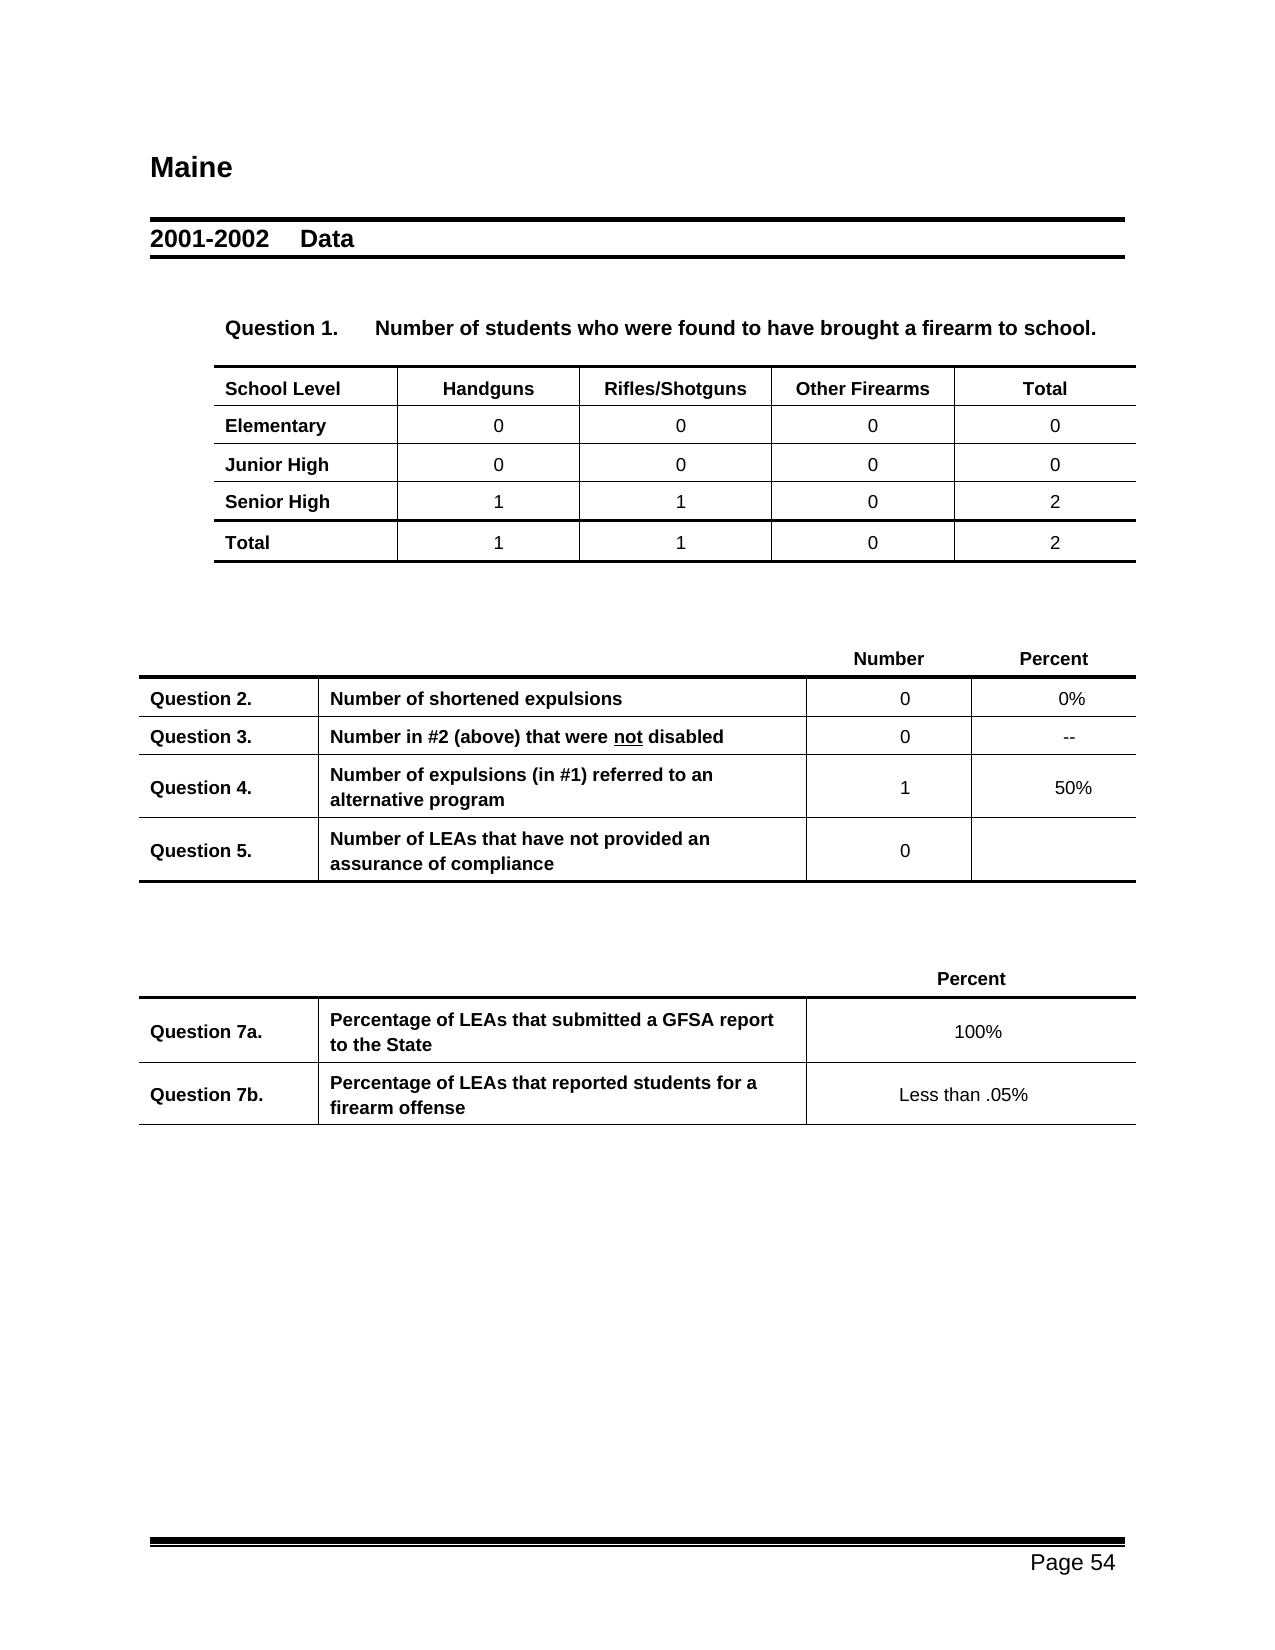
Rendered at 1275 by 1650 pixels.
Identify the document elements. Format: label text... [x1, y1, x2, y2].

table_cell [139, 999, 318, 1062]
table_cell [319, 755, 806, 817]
text Maine [150, 150, 1125, 183]
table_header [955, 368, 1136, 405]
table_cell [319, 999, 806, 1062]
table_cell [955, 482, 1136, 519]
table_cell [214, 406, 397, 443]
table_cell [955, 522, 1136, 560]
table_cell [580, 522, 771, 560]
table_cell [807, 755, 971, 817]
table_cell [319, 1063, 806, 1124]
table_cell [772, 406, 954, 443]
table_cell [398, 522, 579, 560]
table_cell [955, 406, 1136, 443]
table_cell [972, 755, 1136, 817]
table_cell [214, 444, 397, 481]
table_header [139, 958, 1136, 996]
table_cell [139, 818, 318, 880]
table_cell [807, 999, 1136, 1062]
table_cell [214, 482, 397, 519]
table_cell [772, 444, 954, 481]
text 2001-2002 Data [150, 222, 1125, 255]
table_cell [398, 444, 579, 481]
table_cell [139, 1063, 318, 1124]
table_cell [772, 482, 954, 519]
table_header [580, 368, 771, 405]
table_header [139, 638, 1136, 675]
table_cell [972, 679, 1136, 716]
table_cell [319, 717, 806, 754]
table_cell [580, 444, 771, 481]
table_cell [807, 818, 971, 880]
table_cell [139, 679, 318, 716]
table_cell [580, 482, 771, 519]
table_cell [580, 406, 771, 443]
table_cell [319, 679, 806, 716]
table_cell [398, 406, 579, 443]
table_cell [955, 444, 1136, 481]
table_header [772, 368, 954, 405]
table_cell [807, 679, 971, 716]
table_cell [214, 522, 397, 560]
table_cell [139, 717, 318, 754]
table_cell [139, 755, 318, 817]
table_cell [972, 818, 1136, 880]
text Question 1. Number of students who were found to have brought a firearm to school. [150, 314, 1125, 339]
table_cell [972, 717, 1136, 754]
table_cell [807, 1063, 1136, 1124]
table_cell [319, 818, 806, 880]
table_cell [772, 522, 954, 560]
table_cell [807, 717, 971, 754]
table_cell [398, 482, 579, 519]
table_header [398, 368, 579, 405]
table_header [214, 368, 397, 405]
